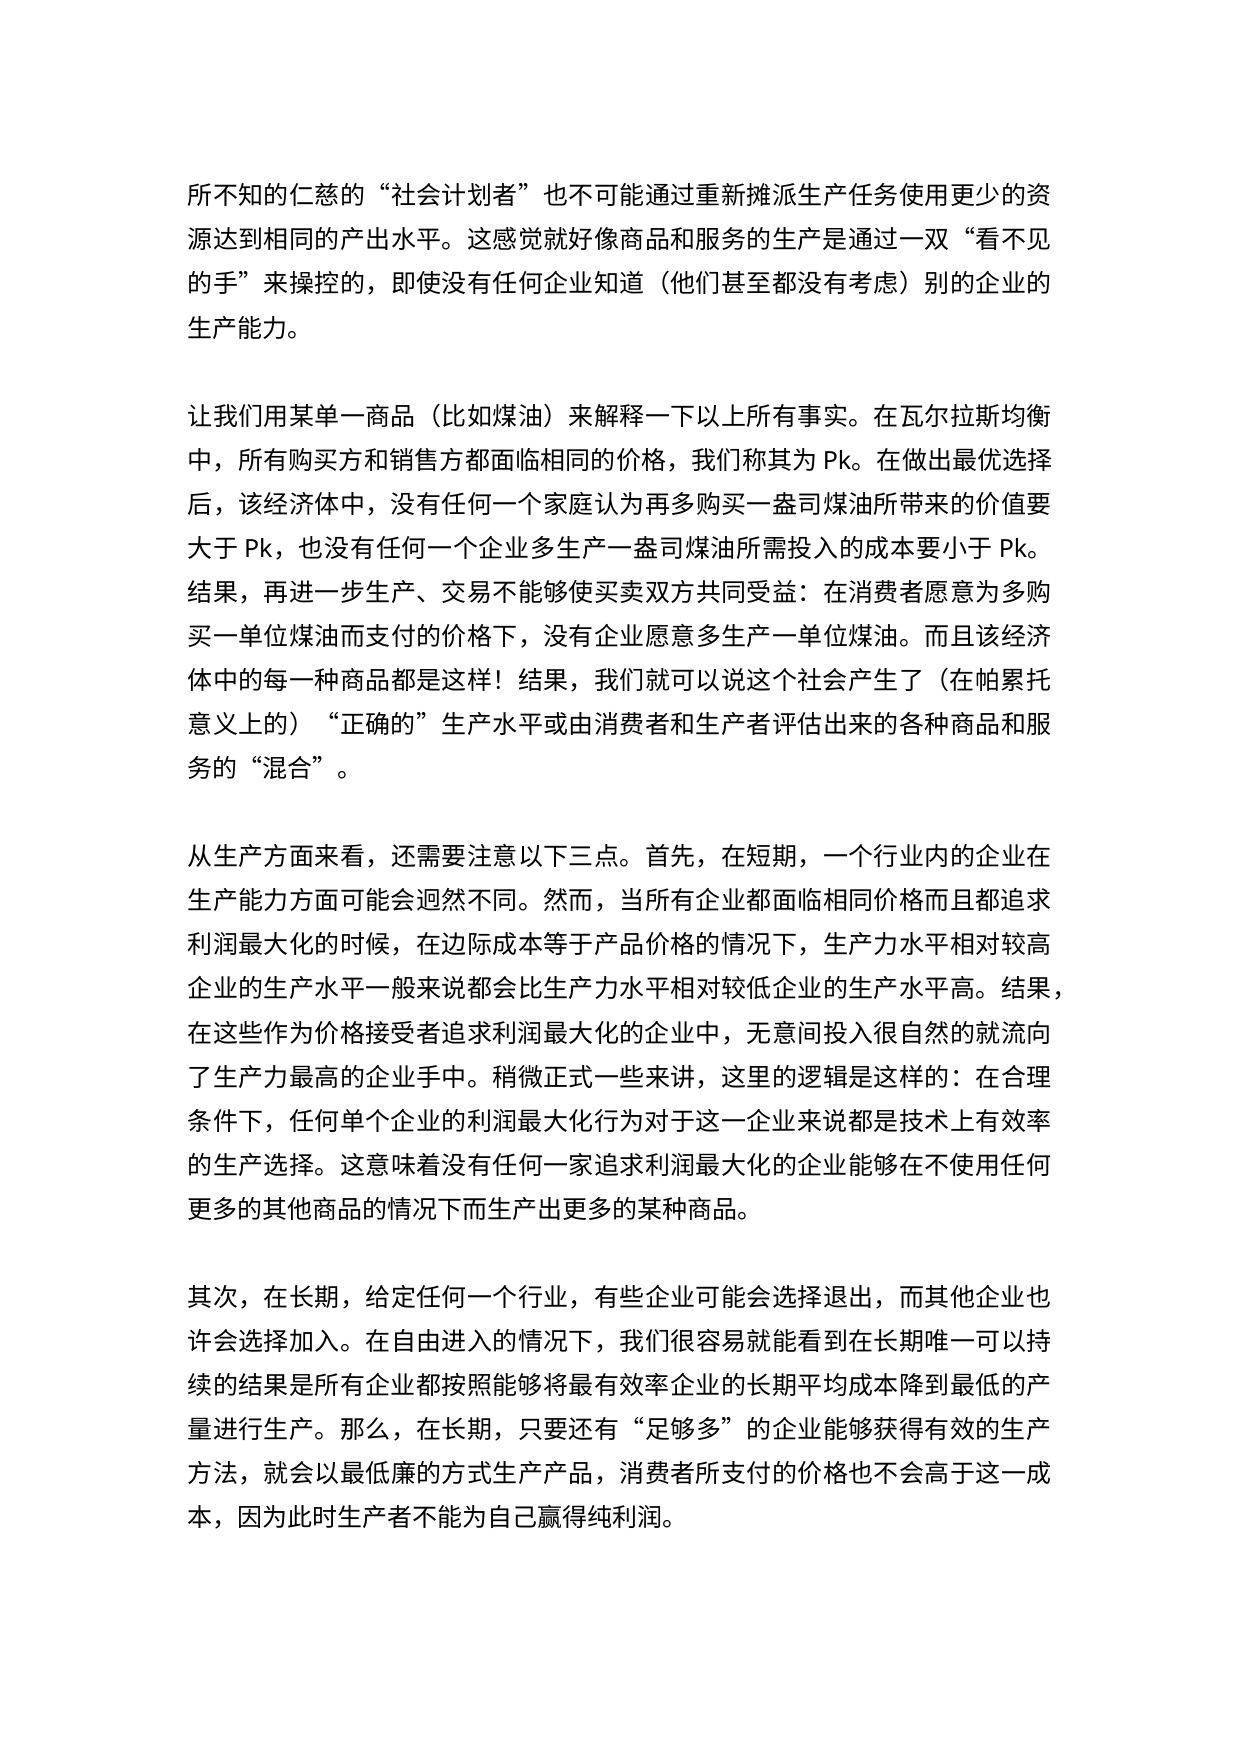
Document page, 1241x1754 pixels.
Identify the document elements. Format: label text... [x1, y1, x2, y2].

text 让我们用某单一商品（比如煤油）来解释一下以上所有事实。在瓦尔拉斯均衡中，所有购买方和销售方都面临相同的价格，我们称其为Pk。在做出最优选择后，该经济体中，没有任何一个家庭认为再多购买一盎司煤油所带来的价值要大于Pk，也没有任何一个企业多生产一盎司煤油所需投入的成本要小于Pk。结果，再进一步生产、交易不能够使买卖双方共同受益：在消费者愿意为多购买一单位煤油而支付的价格下，没有企业愿意多生产一单位煤油。而且该经济体中的每一种商品都是这样！结果，我们就可以说这个社会产生了（在帕累托意义上的）“正确的”生产水平或由消费者和生产者评估出来的各种商品和服务的“混合”。 [187, 392, 1053, 789]
text 从生产方面来看，还需要注意以下三点。首先，在短期，一个行业内的企业在生产能力方面可能会迥然不同。然而，当所有企业都面临相同价格而且都追求利润最大化的时候，在边际成本等于产品价格的情况下，生产力水平相对较高企业的生产水平一般来说都会比生产力水平相对较低企业的生产水平高。结果，在这些作为价格接受者追求利润最大化的企业中，无意间投入很自然的就流向了生产力最高的企业手中。稍微正式一些来讲，这里的逻辑是这样的：在合理条件下，任何单个企业的利润最大化行为对于这一企业来说都是技术上有效率的生产选择。这意味着没有任何一家追求利润最大化的企业能够在不使用任何更多的其他商品的情况下而生产出更多的某种商品。 [187, 833, 1053, 1229]
